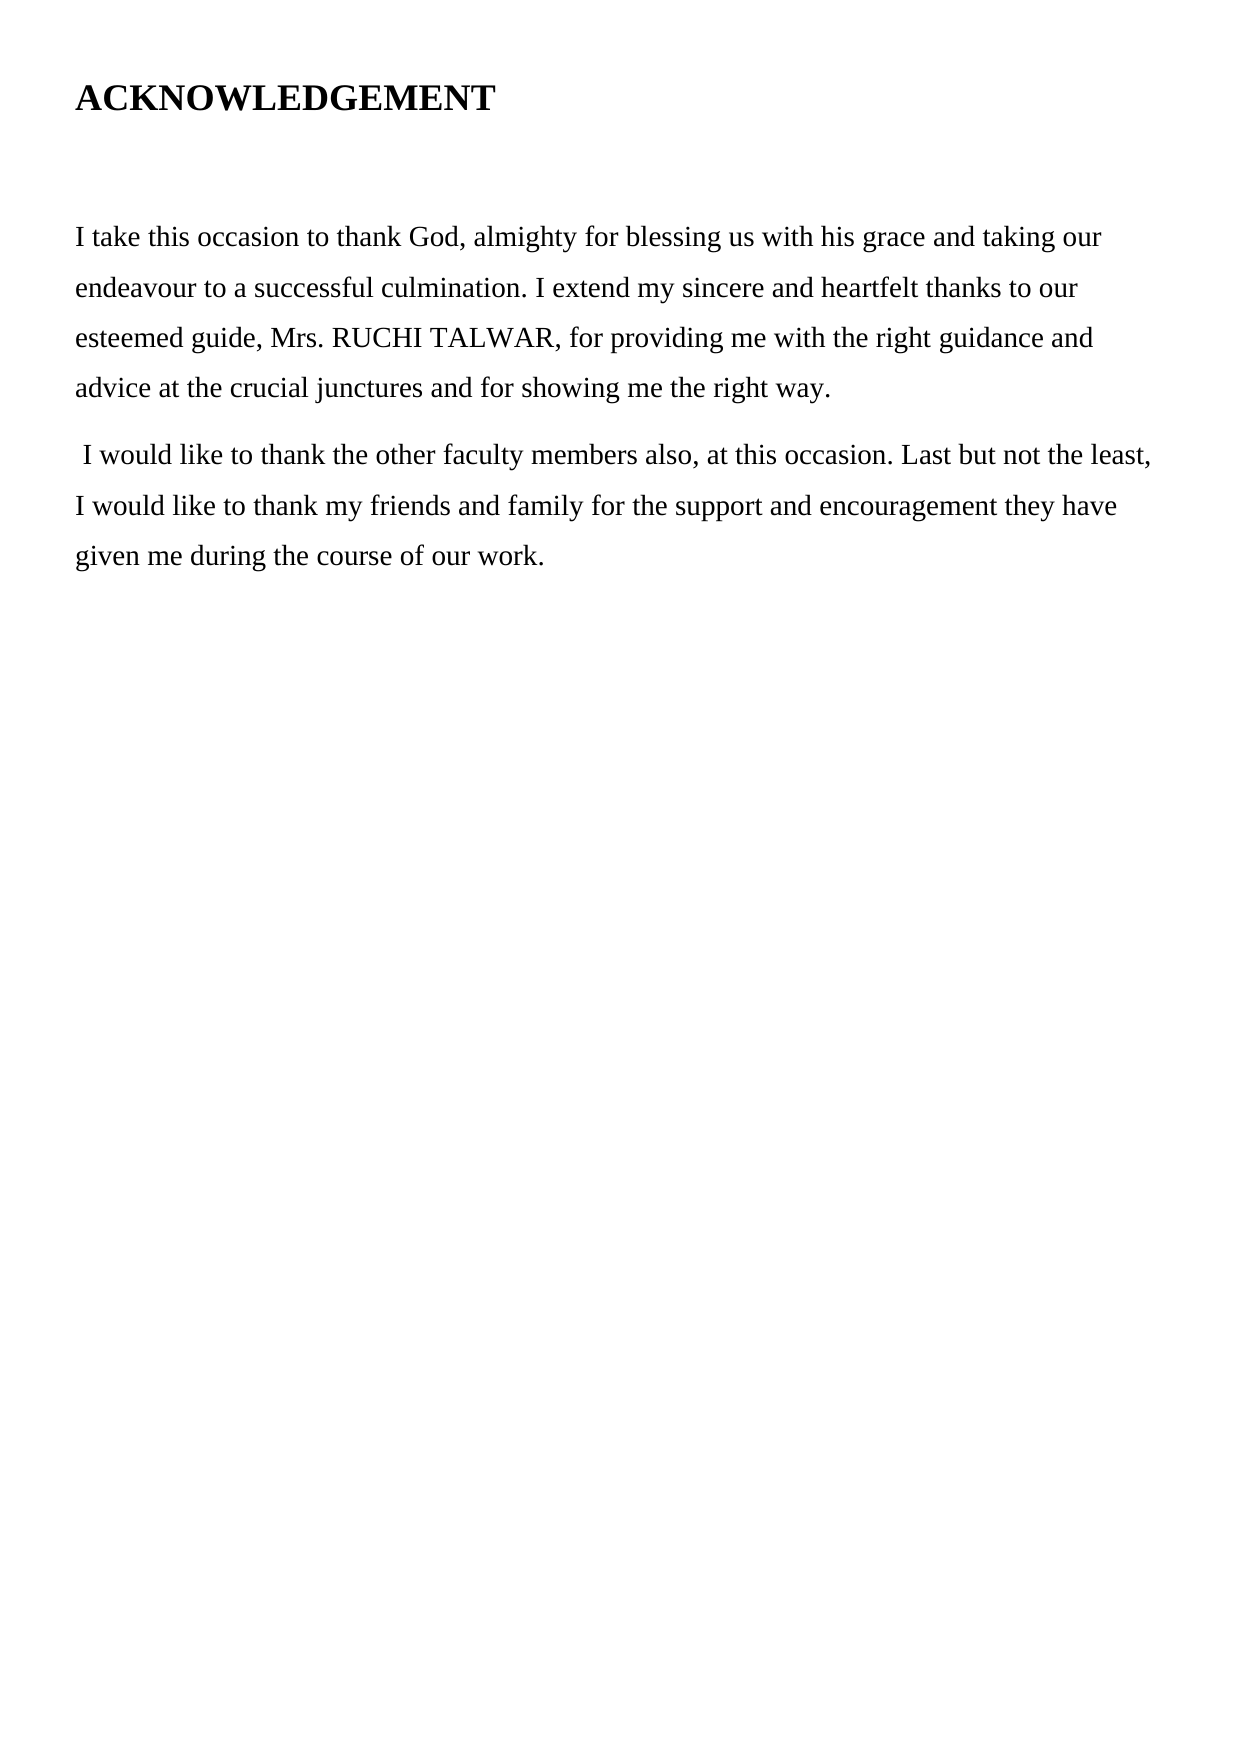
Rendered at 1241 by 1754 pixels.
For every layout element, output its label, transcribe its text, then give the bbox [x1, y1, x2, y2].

text I take this occasion to thank God, almighty for blessing us with his grace and taking our endeavour to a successful culmination. I extend my sincere and heartfelt thanks to our esteemed guide, Mrs. RUCHI TALWAR, for providing me with the right guidance and advice at the crucial junctures and for showing me the right way. [75, 219, 1165, 404]
text I would like to thank the other faculty members also, at this occasion. Last but not the least, I would like to thank my friends and family for the support and encouragement they have given me during the course of our work. [75, 437, 1165, 572]
text ACKNOWLEDGEMENT [75, 75, 1165, 118]
